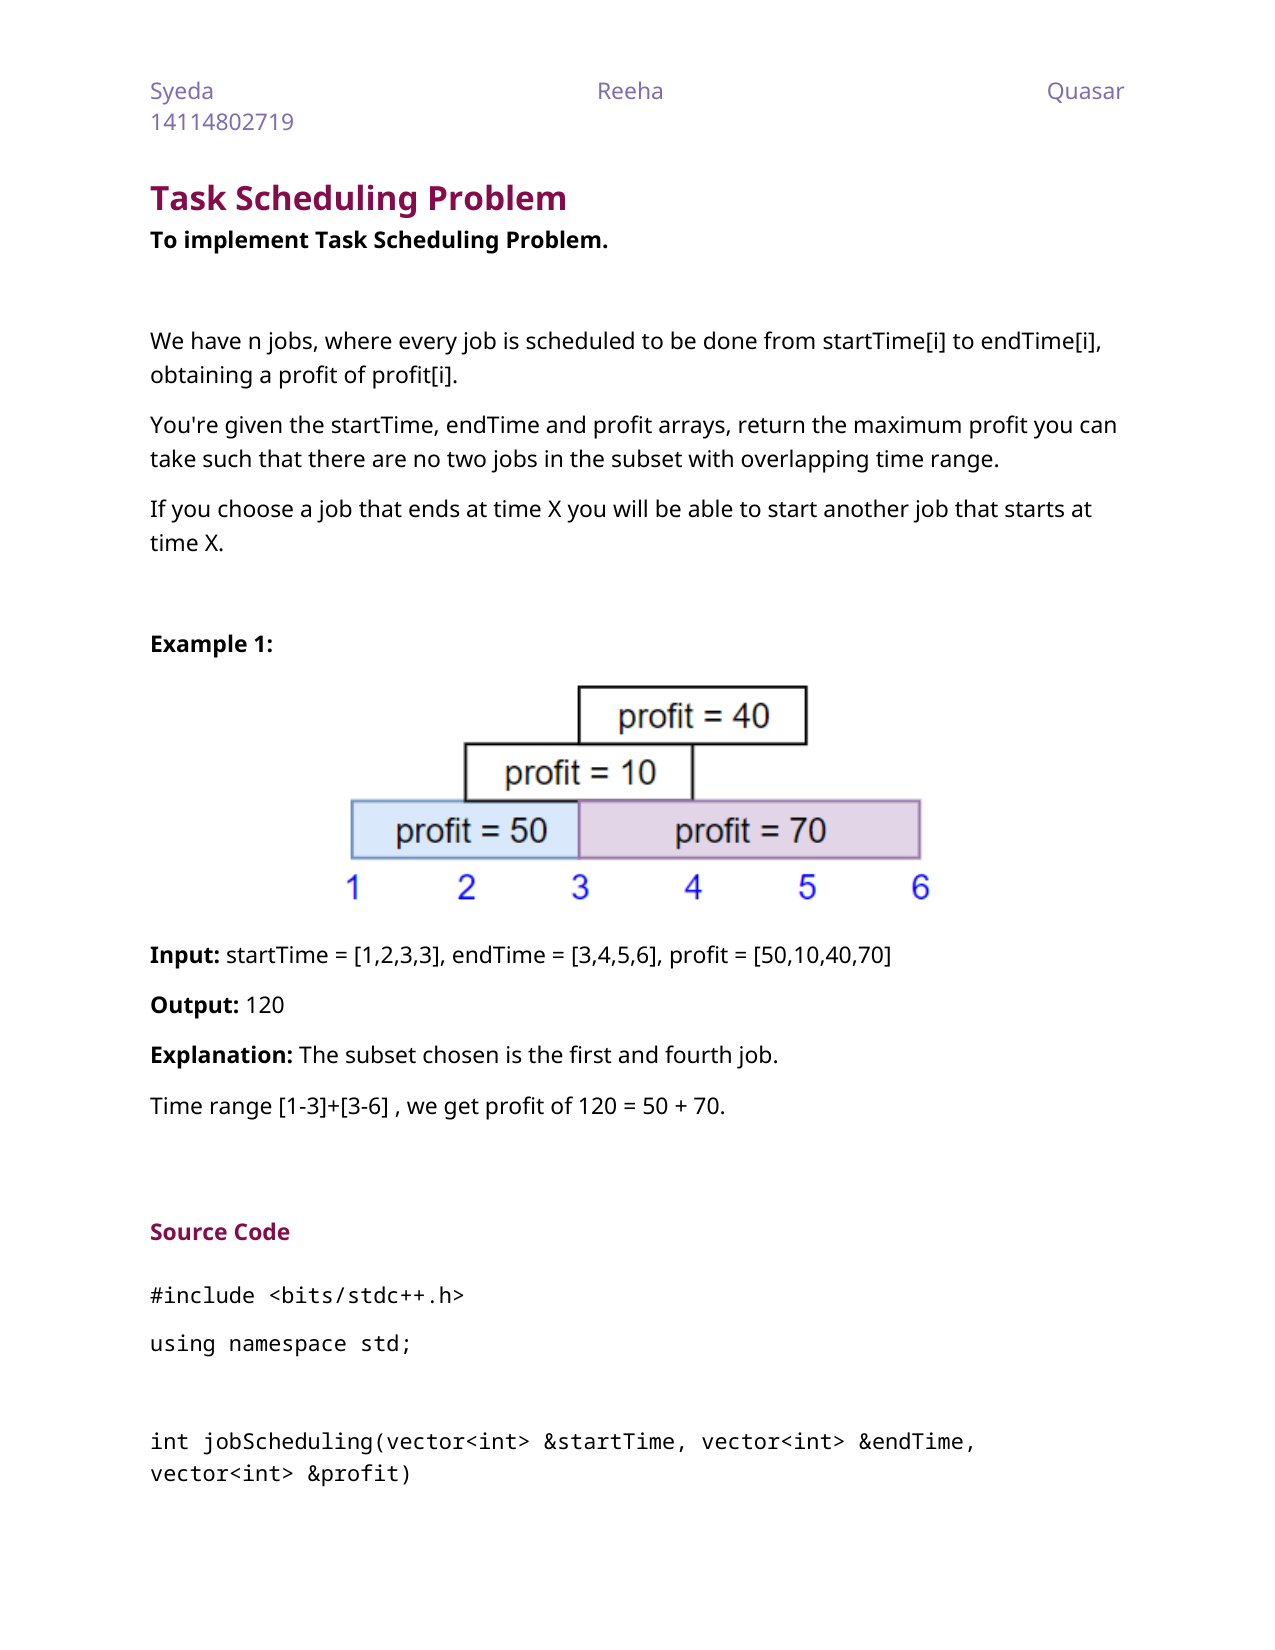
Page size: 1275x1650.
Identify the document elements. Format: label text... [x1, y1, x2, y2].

picture [340, 678, 935, 920]
text To implement Task Scheduling Problem. [150, 224, 1125, 255]
text using namespace std; [150, 1328, 1125, 1358]
text Example 1: [150, 628, 1125, 659]
text int jobScheduling(vector<int> &startTime, vector<int> &endTime, vector<int> &profit) [150, 1426, 1125, 1488]
text Time range [1-3]+[3-6] , we get profit of 120 = 50 + 70. [150, 1090, 1125, 1121]
text Explanation: The subset chosen is the first and fourth job. [150, 1039, 1125, 1071]
text You're given the startTime, endTime and profit arrays, return the maximum profit you can take such that there are no two jobs in the subset with overlapping time range. [150, 409, 1125, 474]
text We have n jobs, where every job is scheduled to be done from startTime[i] to endTime[i], obtaining a profit of profit[i]. [150, 325, 1125, 390]
text If you choose a job that ends at time X you will be able to start another job that starts at time X. [150, 493, 1125, 558]
text Output: 120 [150, 989, 1125, 1020]
subtitle Source Code [150, 1216, 1125, 1247]
text #include <bits/stdc++.h> [150, 1279, 1125, 1309]
text Input: startTime = [1,2,3,3], endTime = [3,4,5,6], profit = [50,10,40,70] [150, 938, 1125, 970]
subtitle Task Scheduling Problem [150, 175, 1125, 220]
